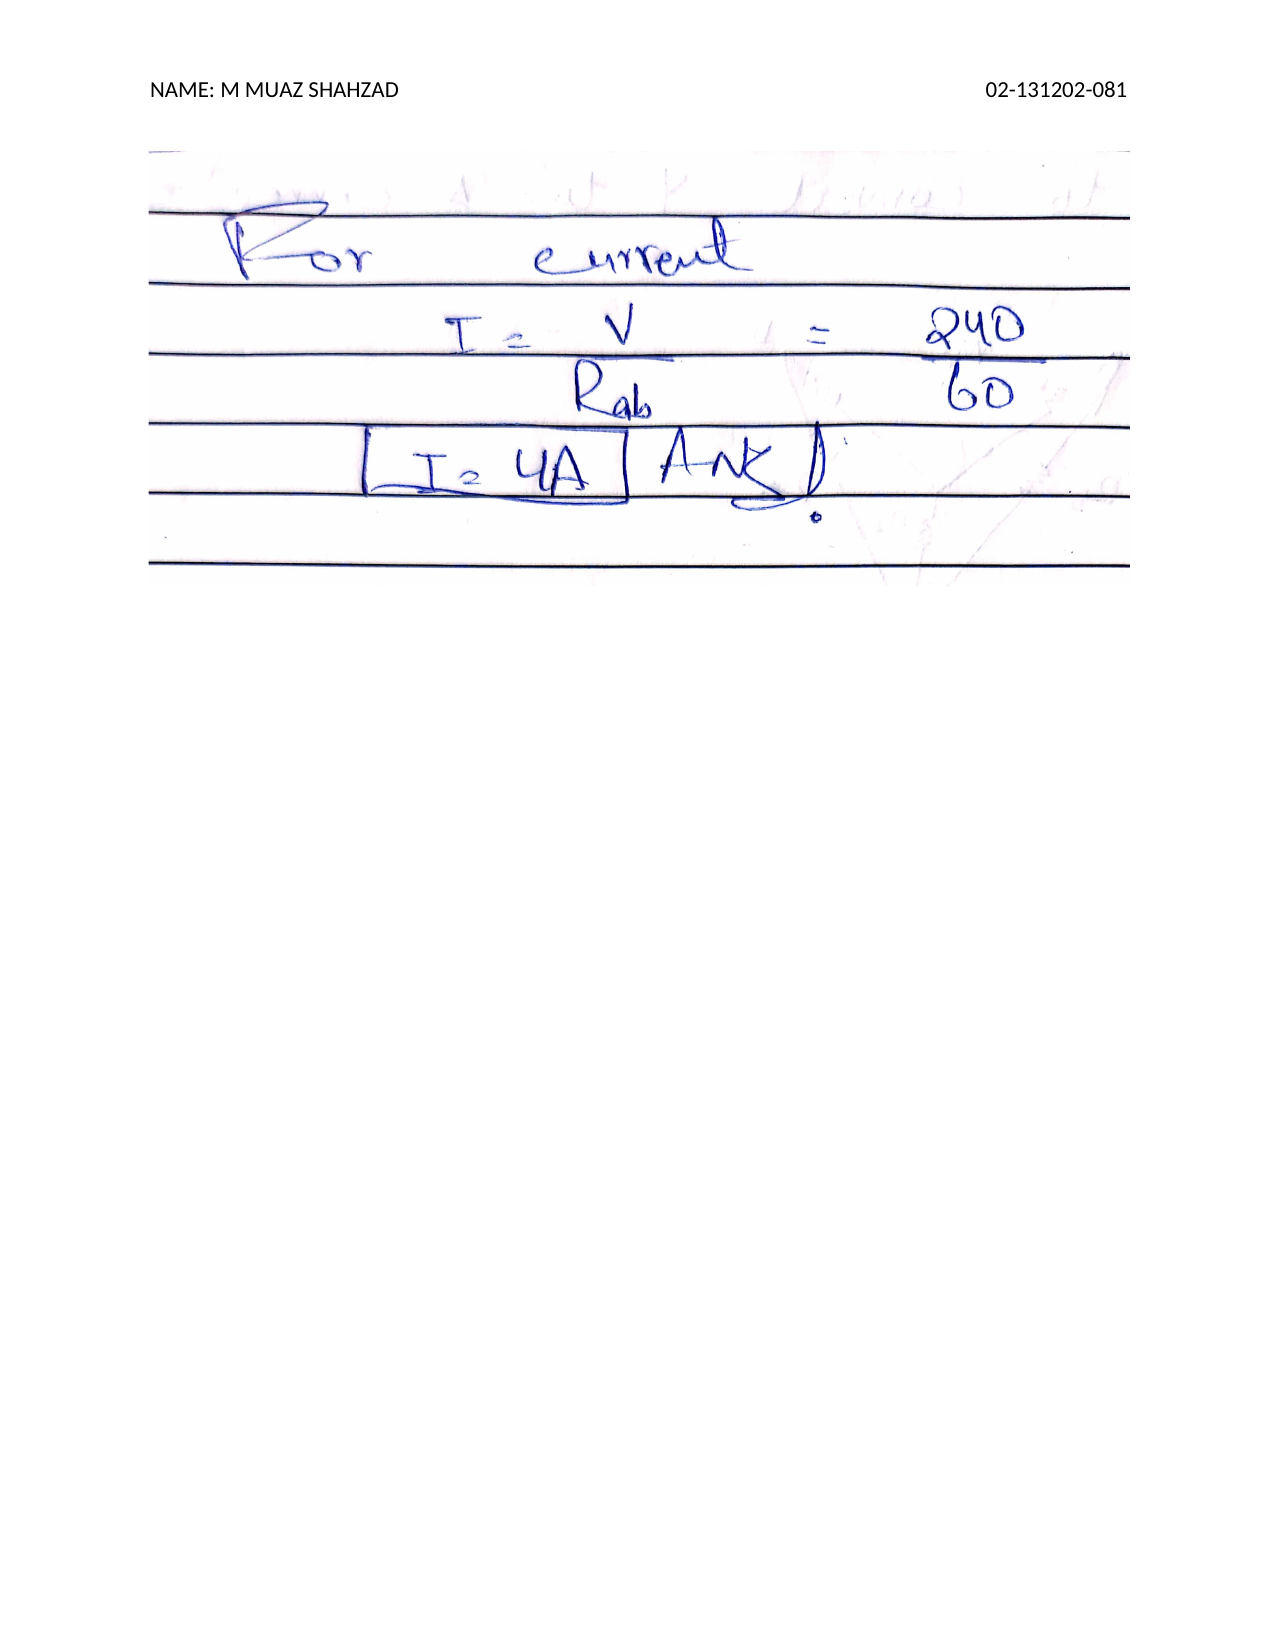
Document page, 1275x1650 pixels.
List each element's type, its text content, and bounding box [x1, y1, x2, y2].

picture [148, 151, 1130, 586]
